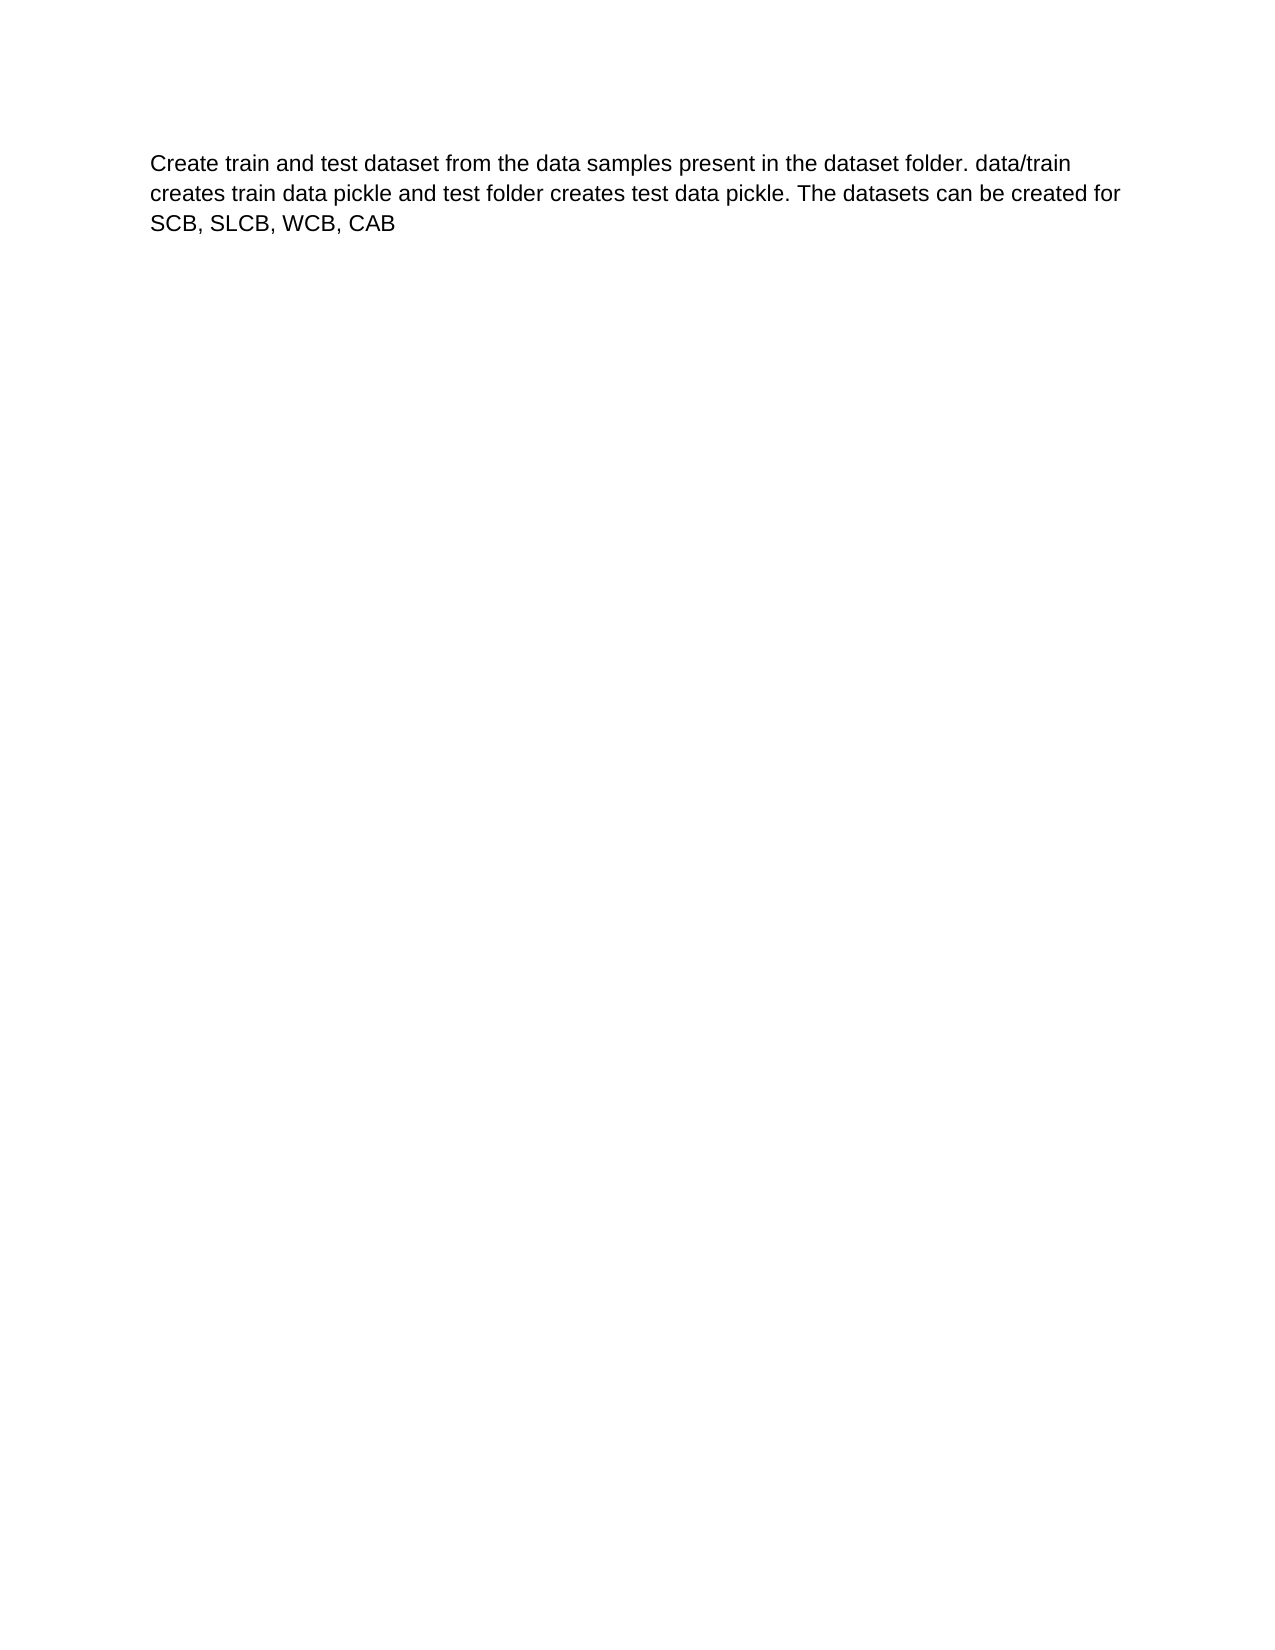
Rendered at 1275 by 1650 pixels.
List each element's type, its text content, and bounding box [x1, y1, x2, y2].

text Create train and test dataset from the data samples present in the dataset folder. data/train creates train data pickle and test folder creates test data pickle. The datasets can be created for SCB, SLCB, WCB, CAB [150, 150, 1125, 237]
